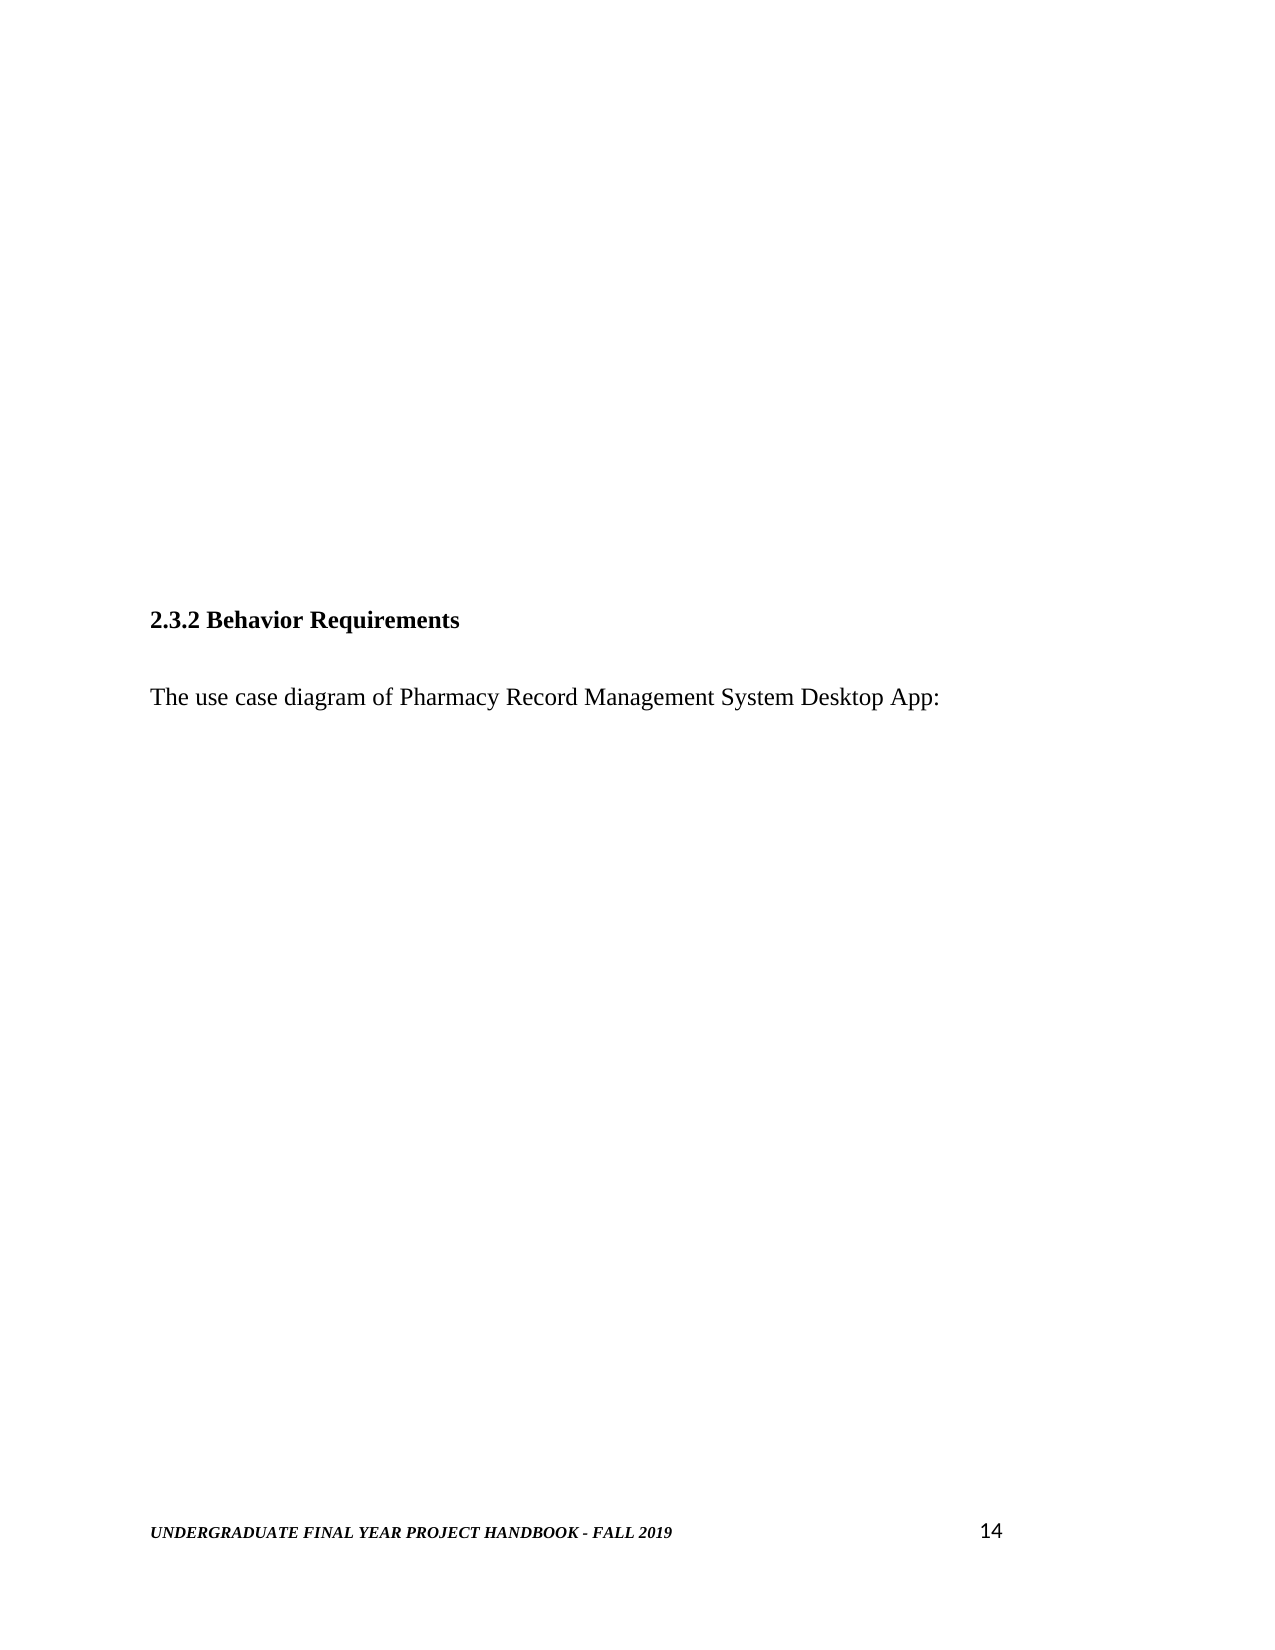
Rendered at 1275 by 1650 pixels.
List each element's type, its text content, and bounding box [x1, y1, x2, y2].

text The use case diagram of Pharmacy Record Management System Desktop App: [150, 682, 1125, 711]
text 2.3.2 Behavior Requirements [150, 605, 1125, 634]
